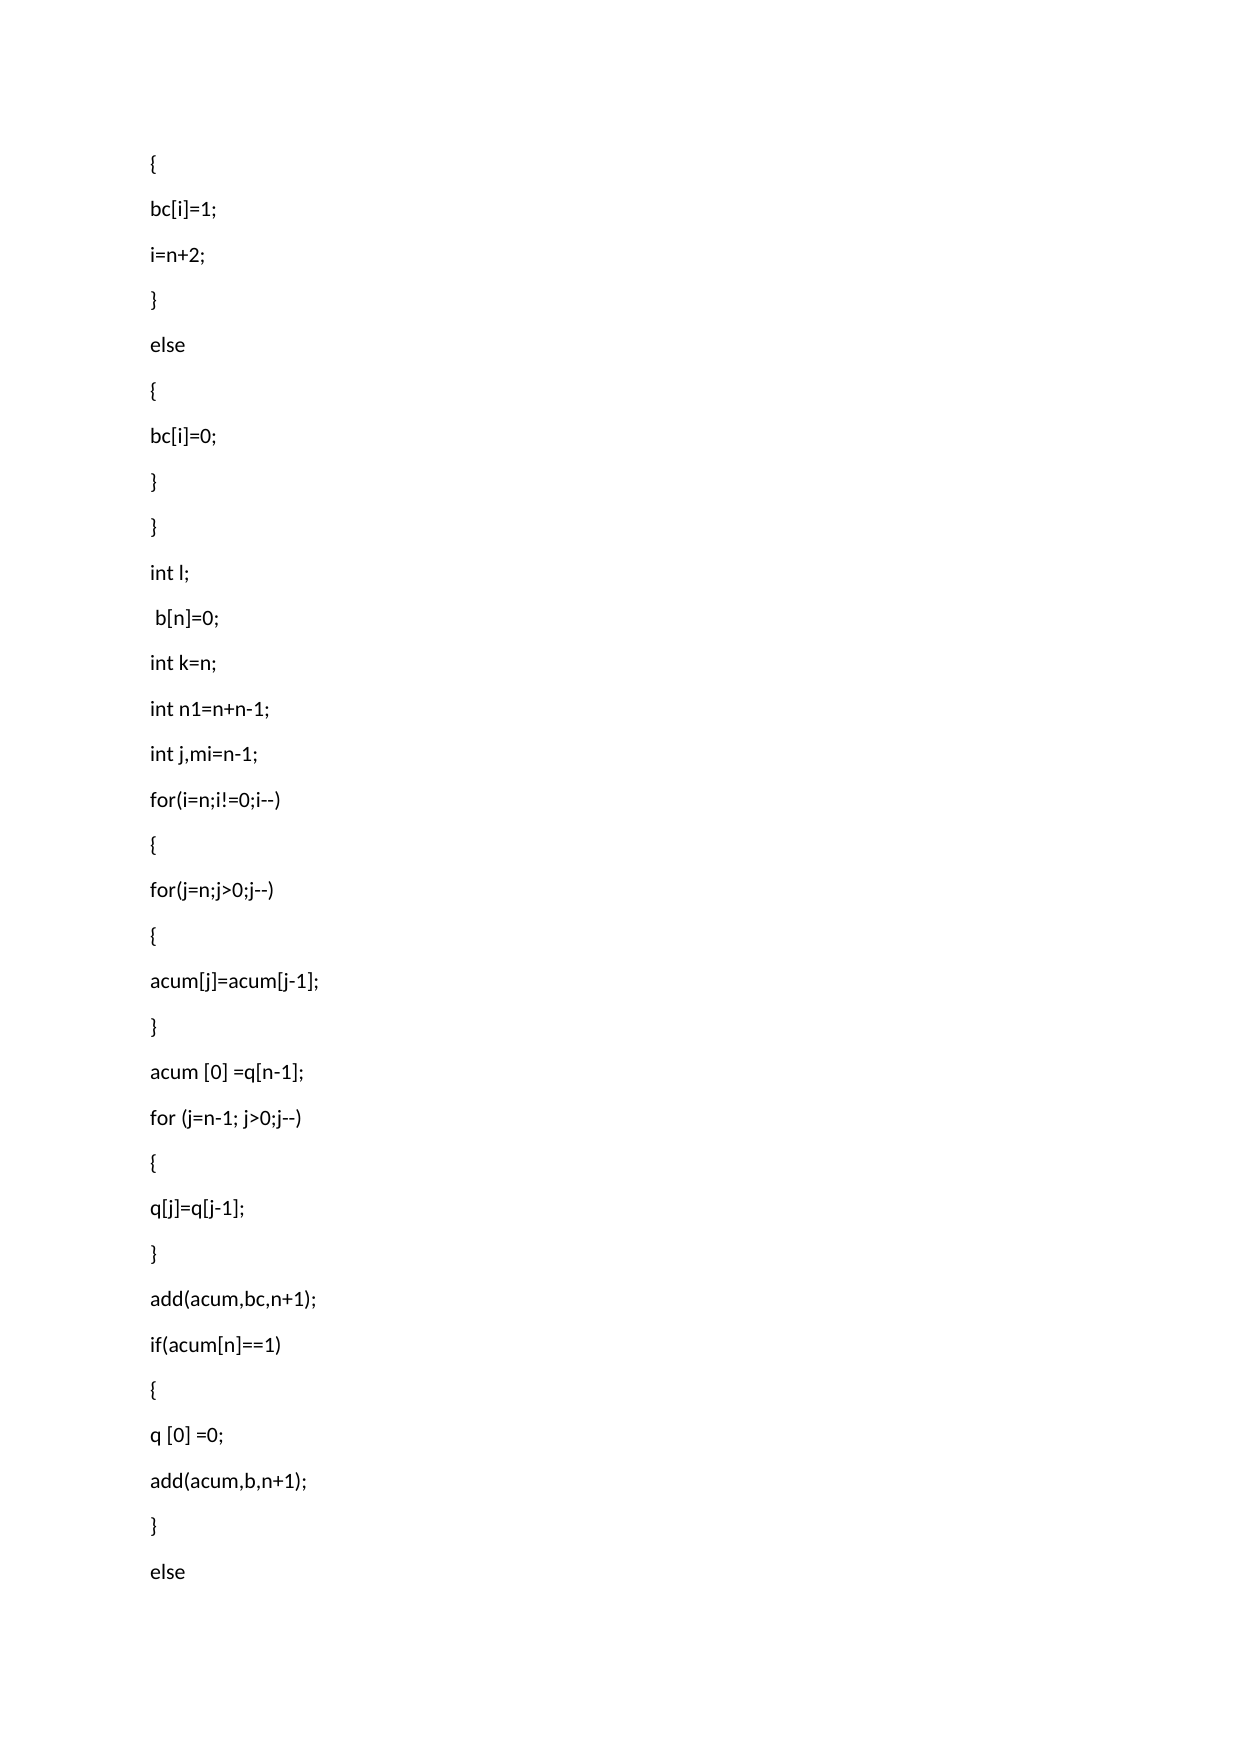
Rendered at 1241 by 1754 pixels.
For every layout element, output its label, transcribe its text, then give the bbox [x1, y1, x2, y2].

text for (j=n-1; j>0;j--) [150, 1104, 1090, 1130]
text } [150, 1512, 1090, 1539]
text { [150, 1149, 1090, 1176]
text else [150, 332, 1090, 358]
text } [150, 468, 1090, 494]
text else [150, 1558, 1090, 1584]
text i=n+2; [150, 241, 1090, 267]
text b[n]=0; [150, 604, 1090, 631]
text { [150, 377, 1090, 404]
text for(i=n;i!=0;i--) [150, 786, 1090, 812]
text { [150, 150, 1090, 177]
text int k=n; [150, 649, 1090, 676]
text { [150, 831, 1090, 858]
text } [150, 286, 1090, 313]
text if(acum[n]==1) [150, 1331, 1090, 1357]
text acum [0] =q[n-1]; [150, 1058, 1090, 1085]
text q [0] =0; [150, 1422, 1090, 1448]
text q[j]=q[j-1]; [150, 1194, 1090, 1221]
text acum[j]=acum[j-1]; [150, 967, 1090, 994]
text } [150, 1013, 1090, 1039]
text for(j=n;j>0;j--) [150, 877, 1090, 903]
text bc[i]=1; [150, 195, 1090, 222]
text { [150, 1376, 1090, 1403]
text } [150, 513, 1090, 540]
text add(acum,b,n+1); [150, 1467, 1090, 1494]
text bc[i]=0; [150, 422, 1090, 449]
text } [150, 1240, 1090, 1267]
text add(acum,bc,n+1); [150, 1285, 1090, 1312]
text int l; [150, 559, 1090, 585]
text { [150, 922, 1090, 949]
text int n1=n+n-1; [150, 695, 1090, 722]
text int j,mi=n-1; [150, 740, 1090, 767]
